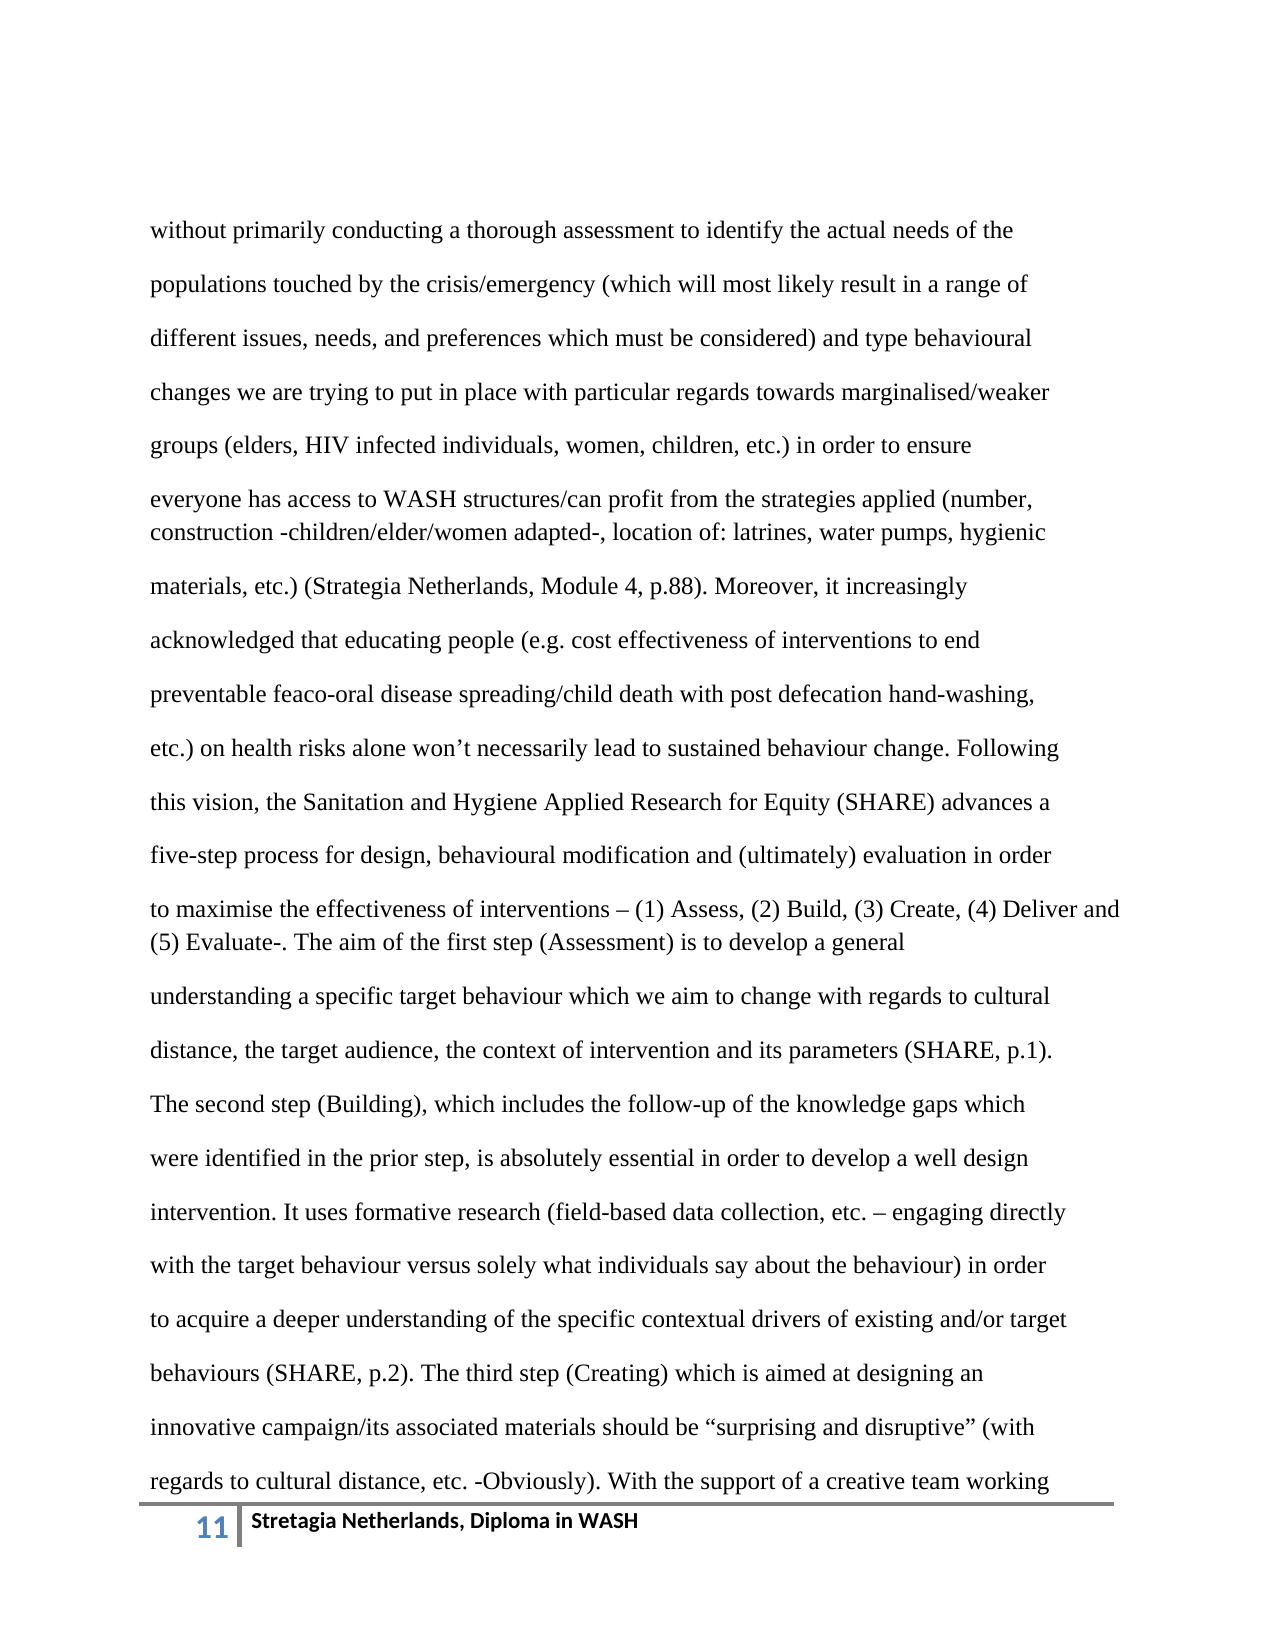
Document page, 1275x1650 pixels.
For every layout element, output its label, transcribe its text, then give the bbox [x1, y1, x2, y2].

text changes we are trying to put in place with particular regards towards marginalised/weaker [150, 377, 1125, 405]
text materials, etc.) (Strategia Netherlands, Module 4, p.88). Moreover, it increasingly [150, 571, 1125, 600]
text to maximise the effectiveness of interventions – (1) Assess, (2) Build, (3) Create, (4) Deliver and (5) Evaluate-. The aim of the first step (Assessment) is to develop a general [150, 894, 1125, 956]
text The second step (Building), which includes the follow-up of the knowledge gaps which [150, 1089, 1125, 1118]
text to acquire a deeper understanding of the specific contextual drivers of existing and/or target [150, 1304, 1125, 1333]
text regards to cultural distance, etc. -Obviously). With the support of a creative team working [150, 1466, 1125, 1495]
text with the target behaviour versus solely what individuals say about the behaviour) in order [150, 1251, 1125, 1279]
text different issues, needs, and preferences which must be considered) and type behavioural [150, 323, 1125, 352]
text distance, the target audience, the context of intervention and its parameters (SHARE, p.1). [150, 1035, 1125, 1064]
text everyone has access to WASH structures/can profit from the strategies applied (number, construction -children/elder/women adapted-, location of: latrines, water pumps, hygienic [150, 484, 1125, 546]
text understanding a specific target behaviour which we aim to change with regards to cultural [150, 981, 1125, 1010]
text five-step process for design, behavioural modification and (ultimately) evaluation in order [150, 841, 1125, 869]
text were identified in the prior step, is absolutely essential in order to develop a well design [150, 1143, 1125, 1172]
text etc.) on health risks alone won’t necessarily lead to sustained behaviour change. Following [150, 733, 1125, 762]
text acknowledged that educating people (e.g. cost effectiveness of interventions to end [150, 625, 1125, 654]
text intervention. It uses formative research (field-based data collection, etc. – engaging directly [150, 1197, 1125, 1225]
text innovative campaign/its associated materials should be “surprising and disruptive” (with [150, 1412, 1125, 1441]
text groups (elders, HIV infected individuals, women, children, etc.) in order to ensure [150, 431, 1125, 459]
text preventable feaco-oral disease spreading/child death with post defecation hand-washing, [150, 679, 1125, 708]
text this vision, the Sanitation and Hygiene Applied Research for Equity (SHARE) advances a [150, 787, 1125, 815]
text behaviours (SHARE, p.2). The third step (Creating) which is aimed at designing an [150, 1358, 1125, 1387]
text without primarily conducting a thorough assessment to identify the actual needs of the [150, 215, 1125, 244]
text populations touched by the crisis/emergency (which will most likely result in a range of [150, 269, 1125, 298]
